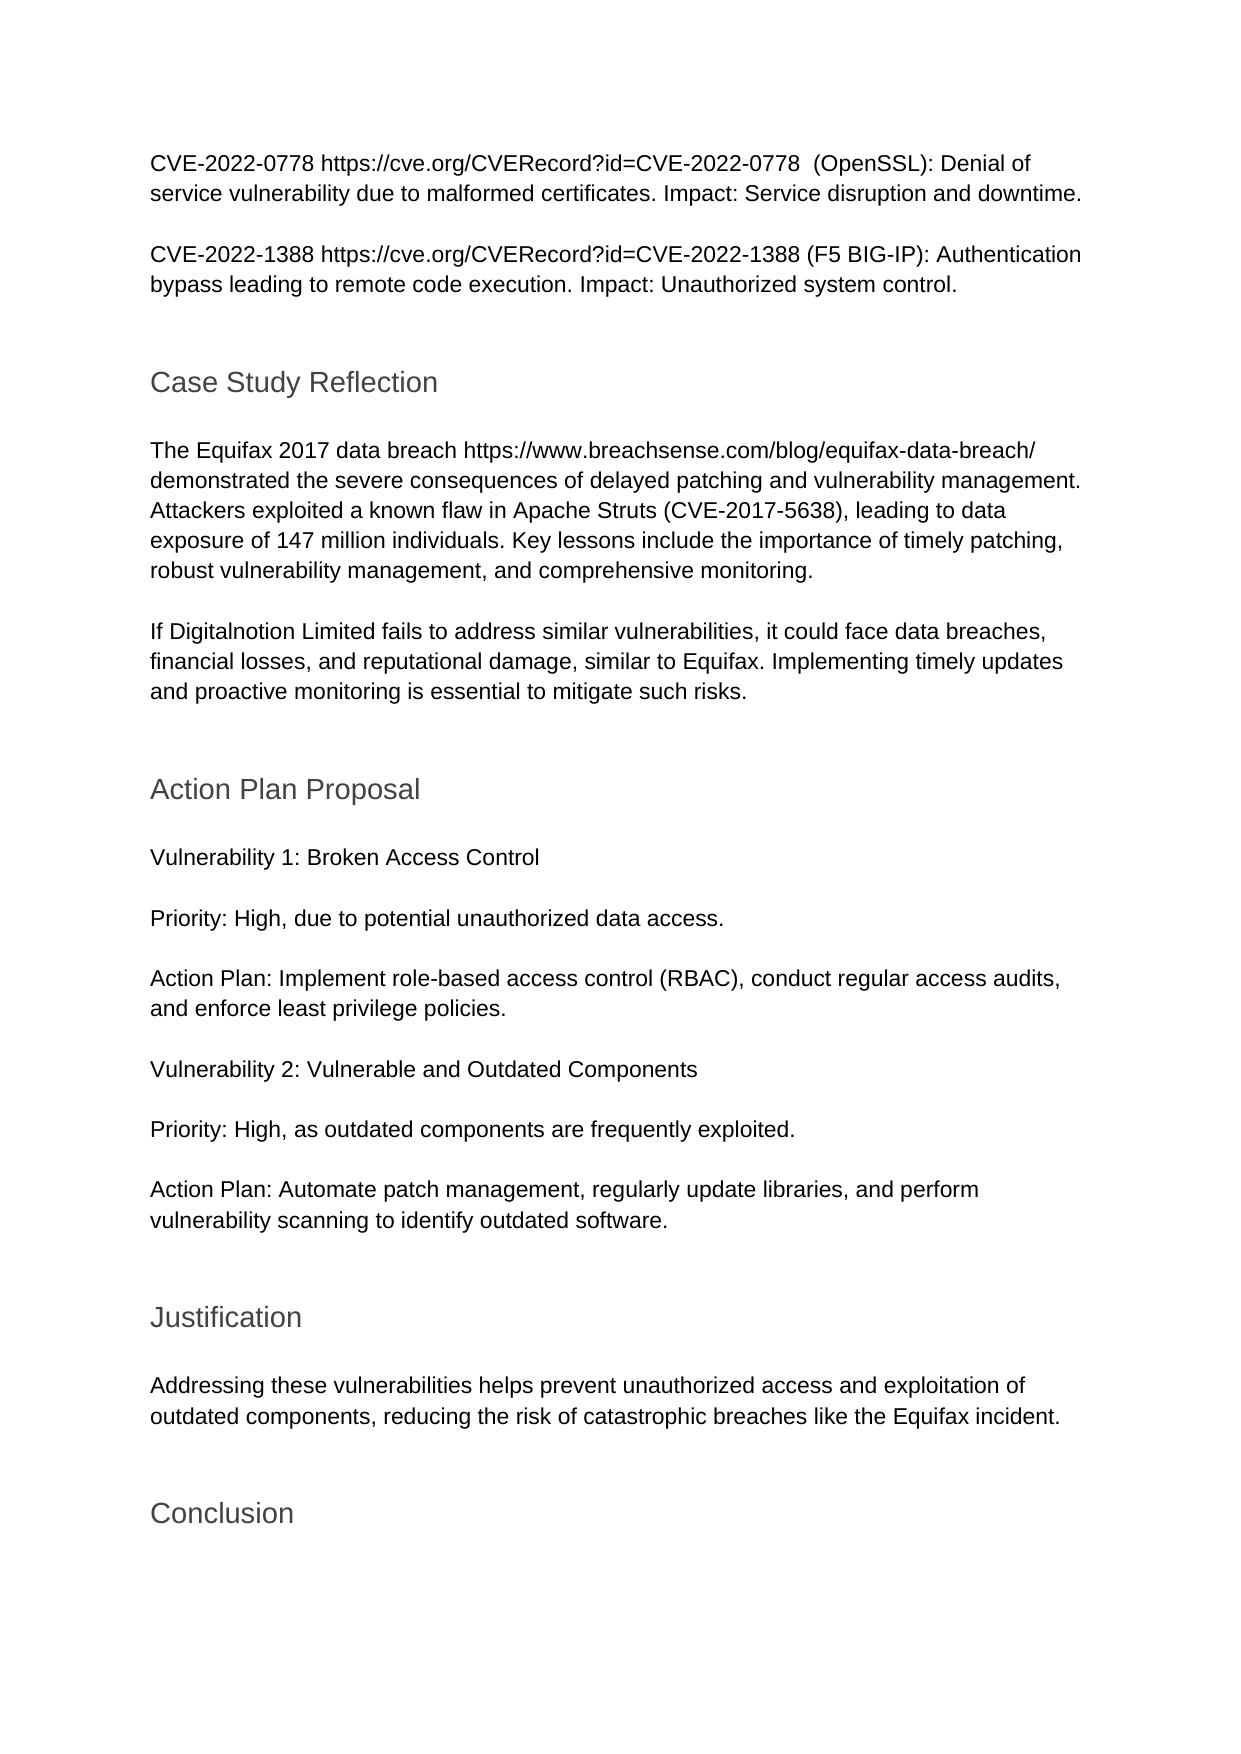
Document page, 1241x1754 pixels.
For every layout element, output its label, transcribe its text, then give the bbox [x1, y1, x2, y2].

text Vulnerability 1: Broken Access Control [150, 844, 1090, 871]
text Addressing these vulnerabilities helps prevent unauthorized access and exploitation of outdated components, reducing the risk of catastrophic breaches like the Equifax incident. [150, 1372, 1090, 1429]
text Priority: High, due to potential unauthorized data access. [150, 904, 1090, 931]
subtitle Justification [150, 1300, 1090, 1334]
subtitle Case Study Reflection [150, 364, 1090, 398]
text Vulnerability 2: Vulnerable and Outdated Components [150, 1056, 1090, 1082]
text Action Plan: Automate patch management, regularly update libraries, and perform vulnerability scanning to identify outdated software. [150, 1176, 1090, 1233]
text Priority: High, as outdated components are frequently exploited. [150, 1116, 1090, 1142]
text The Equifax 2017 data breach https://www.breachsense.com/blog/equifax-data-breach/ demonstrated the severe consequences of delayed patching and vulnerability management. Attackers exploited a known flaw in Apache Struts (CVE-2017-5638), leading to data exposure of 147 million individuals. Key lessons include the importance of timely patching, robust vulnerability management, and comprehensive monitoring. [150, 437, 1090, 584]
subtitle Action Plan Proposal [150, 772, 1090, 806]
text CVE-2022-0778 https://cve.org/CVERecord?id=CVE-2022-0778 (OpenSSL): Denial of service vulnerability due to malformed certificates. Impact: Service disruption and downtime. [150, 150, 1090, 207]
text CVE-2022-1388 https://cve.org/CVERecord?id=CVE-2022-1388 (F5 BIG-IP): Authentication bypass leading to remote code execution. Impact: Unauthorized system control. [150, 241, 1090, 297]
subtitle Conclusion [150, 1496, 1090, 1530]
text If Digitalnotion Limited fails to address similar vulnerabilities, it could face data breaches, financial losses, and reputational damage, similar to Equifax. Implementing timely updates and proactive monitoring is essential to mitigate such risks. [150, 618, 1090, 705]
text Action Plan: Implement role-based access control (RBAC), conduct regular access audits, and enforce least privilege policies. [150, 965, 1090, 1022]
